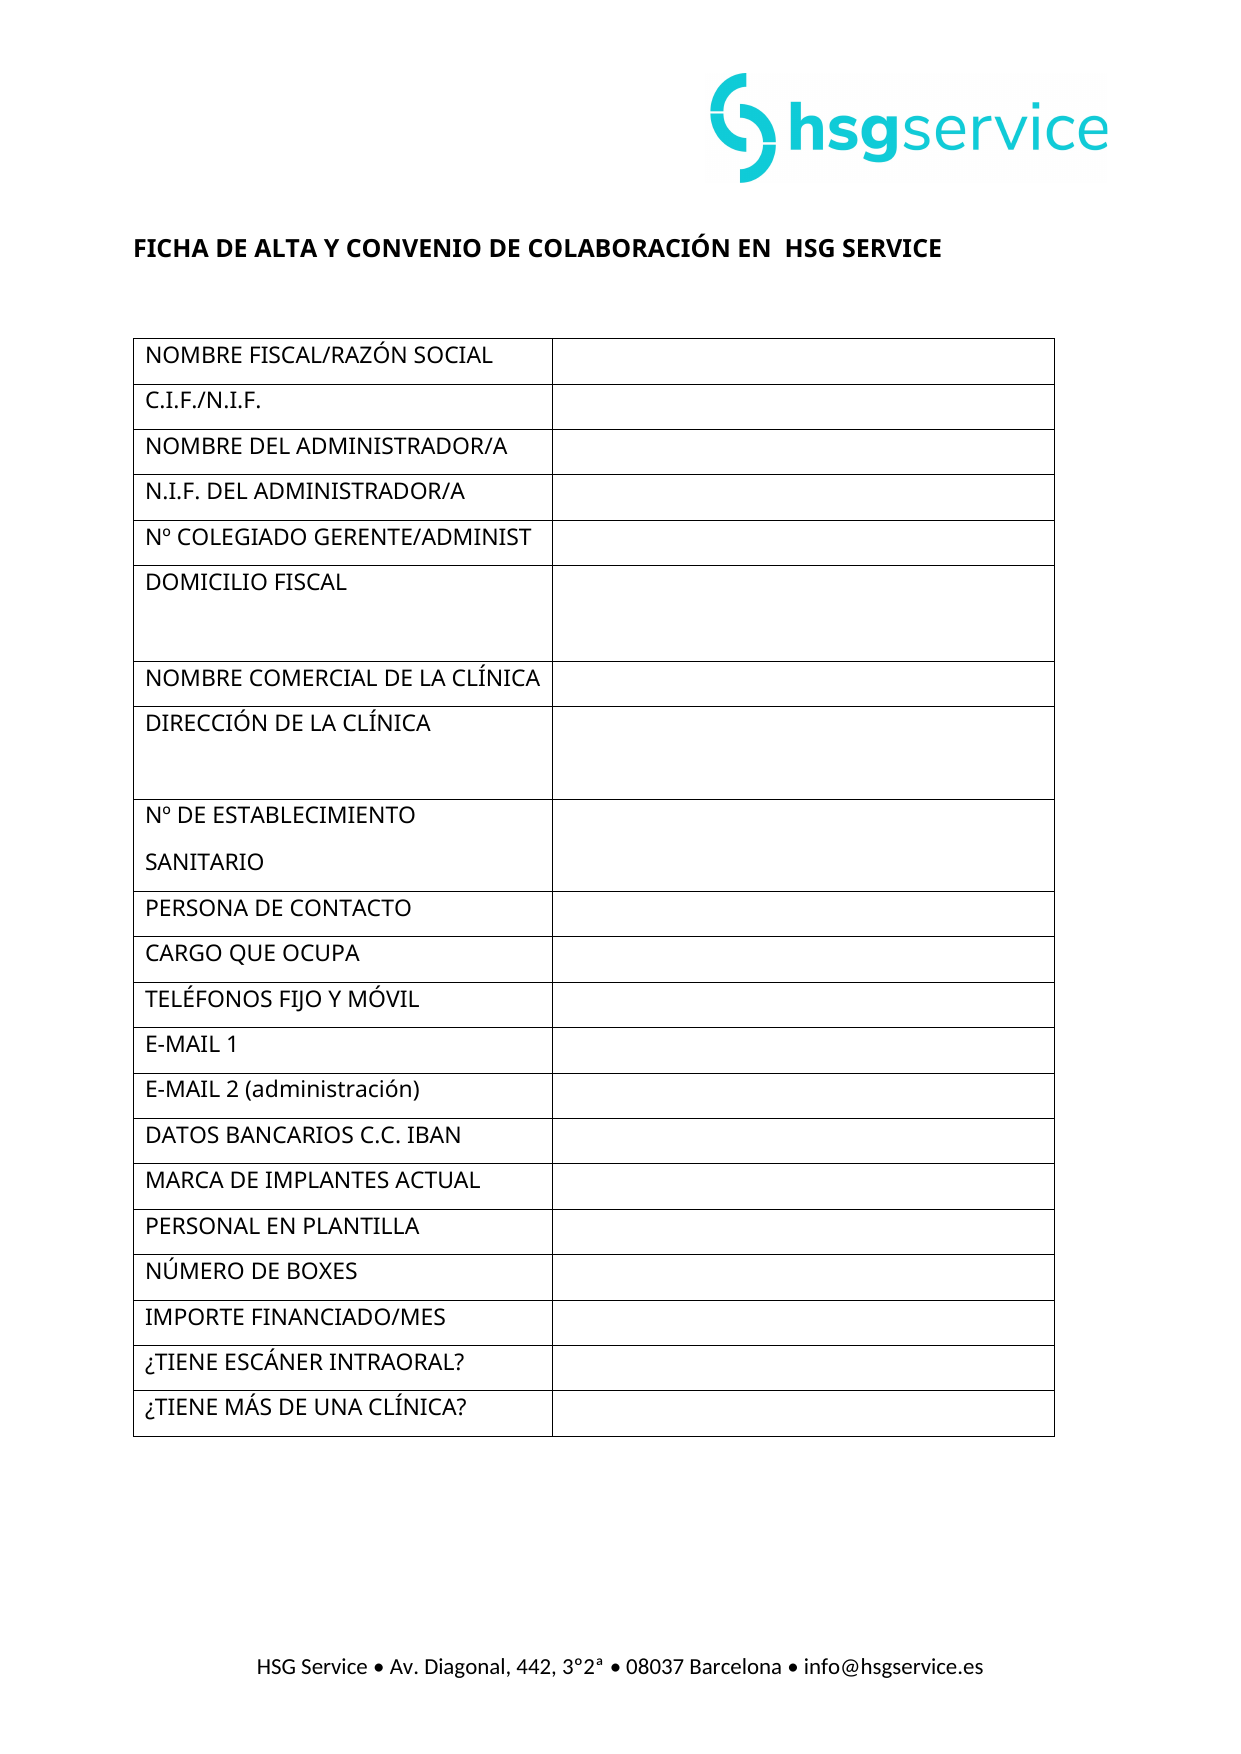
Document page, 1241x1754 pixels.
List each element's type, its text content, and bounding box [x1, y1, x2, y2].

text FICHA DE ALTA Y CONVENIO DE COLABORACIÓN EN HSG SERVICE [133, 231, 1107, 265]
table_cell MARCA DE IMPLANTES ACTUAL [134, 1164, 552, 1209]
table_cell [553, 707, 1054, 798]
table_cell CARGO QUE OCUPA [134, 937, 552, 982]
table_cell ¿TIENE ESCÁNER INTRAORAL? [134, 1346, 552, 1390]
table_cell E-MAIL 2 (administración) [134, 1074, 552, 1118]
table_header NOMBRE FISCAL/RAZÓN SOCIAL [134, 339, 552, 383]
table_cell [553, 983, 1054, 1027]
table_cell TELÉFONOS FIJO Y MÓVIL [134, 983, 552, 1027]
table_cell [553, 430, 1054, 474]
table_cell [553, 1210, 1054, 1254]
table_header [553, 339, 1054, 383]
table_cell DOMICILIO FISCAL [134, 566, 552, 661]
table_cell IMPORTE FINANCIADO/MES [134, 1301, 552, 1345]
table_cell Nº DE ESTABLECIMIENTO SANITARIO [134, 800, 552, 891]
table_cell [553, 892, 1054, 936]
table_cell ¿TIENE MÁS DE UNA CLÍNICA? [134, 1391, 552, 1436]
table_cell [553, 1028, 1054, 1072]
table_cell NOMBRE DEL ADMINISTRADOR/A [134, 430, 552, 474]
table_cell [553, 1074, 1054, 1118]
picture [704, 73, 1108, 183]
table_cell C.I.F./N.I.F. [134, 385, 552, 429]
table_cell E-MAIL 1 [134, 1028, 552, 1072]
table_cell NÚMERO DE BOXES [134, 1255, 552, 1299]
table_cell [553, 1391, 1054, 1436]
table_cell DIRECCIÓN DE LA CLÍNICA [134, 707, 552, 798]
table_cell [553, 1119, 1054, 1163]
table_cell DATOS BANCARIOS C.C. IBAN [134, 1119, 552, 1163]
table_cell [553, 385, 1054, 429]
table_cell [553, 1164, 1054, 1209]
table_cell N.I.F. DEL ADMINISTRADOR/A [134, 475, 552, 520]
table_cell PERSONAL EN PLANTILLA [134, 1210, 552, 1254]
table_cell [553, 1346, 1054, 1390]
table_cell [553, 1255, 1054, 1299]
table_cell [553, 521, 1054, 565]
table_cell [553, 566, 1054, 661]
table_cell [553, 662, 1054, 706]
table_cell NOMBRE COMERCIAL DE LA CLÍNICA [134, 662, 552, 706]
table_cell [553, 937, 1054, 982]
table_cell Nº COLEGIADO GERENTE/ADMINIST [134, 521, 552, 565]
table_cell [553, 800, 1054, 891]
table_cell PERSONA DE CONTACTO [134, 892, 552, 936]
table_cell [553, 475, 1054, 520]
table_cell [553, 1301, 1054, 1345]
